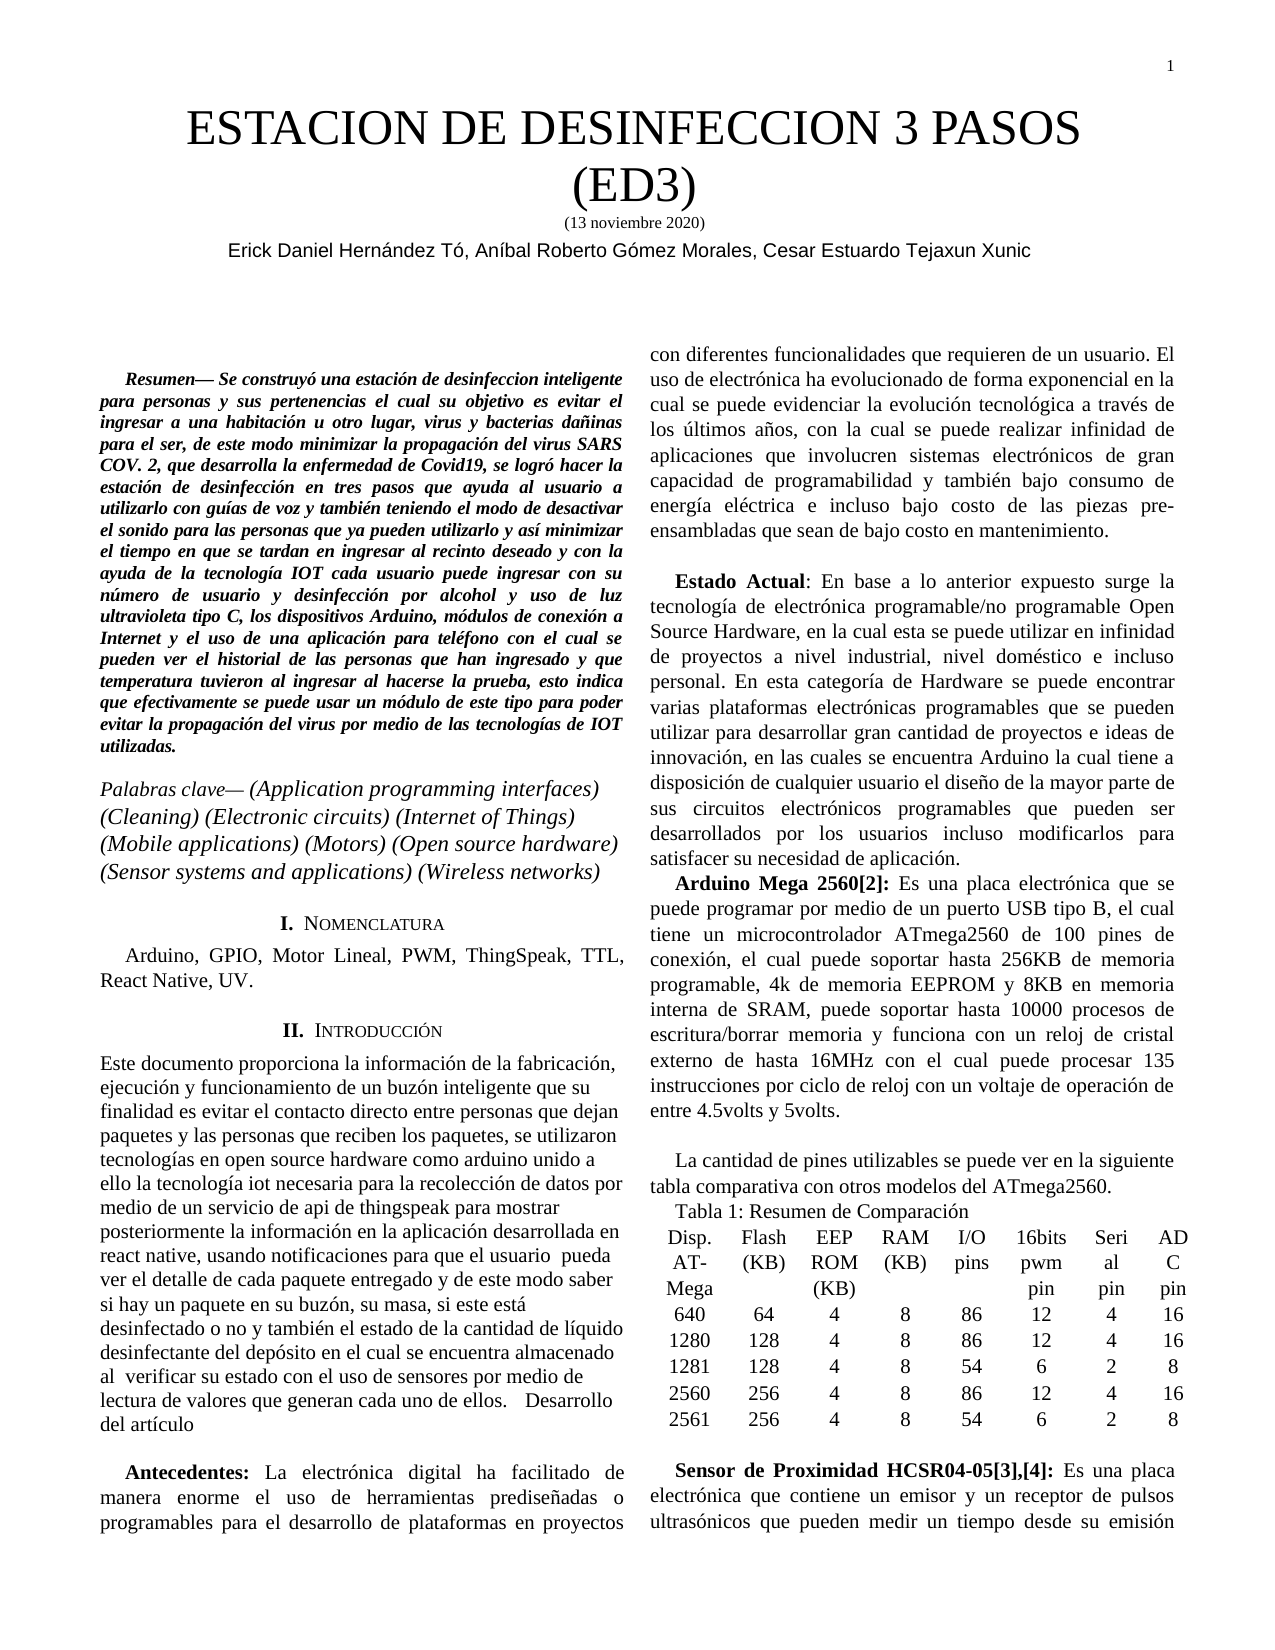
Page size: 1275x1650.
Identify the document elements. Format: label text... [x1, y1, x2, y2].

table_cell 128 [729, 1328, 798, 1353]
table_cell 8 [1143, 1407, 1203, 1432]
text Estado Actual: En base a lo anterior expuesto surge la tecnología de electrónica programable/no programable Open Source Hardware, en la cual esta se puede utilizar en infinidad de proyectos a nivel industrial, nivel doméstico e incluso personal. En esta categoría de Hardware se puede encontrar varias plataformas electrónicas programables que se pueden utilizar para desarrollar gran cantidad de proyectos e ideas de innovación, en las cuales se encuentra Arduino la cual tiene a disposición de cualquier usuario el diseño de la mayor parte de sus circuitos electrónicos programables que pueden ser desarrollados por los usuarios incluso modificarlos para satisfacer su necesidad de aplicación. [650, 569, 1175, 870]
table_cell 4 [1081, 1328, 1142, 1353]
table_cell 128 [729, 1354, 798, 1379]
title ESTACION DE DESINFECCION 3 PASOS (ED3) [135, 98, 1134, 213]
title (13 noviembre 2020) [135, 213, 1134, 232]
table_cell 8 [870, 1381, 941, 1406]
table_cell 4 [799, 1354, 869, 1379]
text Arduino Mega 2560[2]: Es una placa electrónica que se puede programar por medio de un puerto USB tipo B, el cual tiene un microcontrolador ATmega2560 de 100 pines de conexión, el cual puede soportar hasta 256KB de memoria programable, 4k de memoria EEPROM y 8KB en memoria interna de SRAM, puede soportar hasta 10000 procesos de escritura/borrar memoria y funciona con un reloj de cristal externo de hasta 16MHz con el cual puede procesar 135 instrucciones por ciclo de reloj con un voltaje de operación de entre 4.5volts y 5volts. [650, 871, 1175, 1122]
table_cell 4 [799, 1328, 869, 1353]
table_cell 2560 [651, 1381, 728, 1406]
table_header Disp. AT-Mega [651, 1225, 728, 1301]
table_header EEPROM (KB) [799, 1225, 869, 1301]
table_cell 16 [1143, 1381, 1203, 1406]
table_cell 256 [729, 1407, 798, 1432]
table_cell 256 [729, 1381, 798, 1406]
table_cell 8 [870, 1328, 941, 1353]
text Antecedentes: La electrónica digital ha facilitado de manera enorme el uso de herramientas prediseñadas o programables para el desarrollo de plataformas en proyectos con diferentes funcionalidades que requieren de un usuario. El uso de electrónica ha evolucionado de forma exponencial en la cual se puede evidenciar la evolución tecnológica a través de los últimos años, con la cual se puede realizar infinidad de aplicaciones que involucren sistemas electrónicos de gran capacidad de programabilidad y también bajo consumo de energía eléctrica e incluso bajo costo de las piezas pre-ensambladas que sean de bajo costo en mantenimiento. [100, 1460, 625, 1534]
table_cell 640 [651, 1302, 728, 1327]
text La cantidad de pines utilizables se puede ver en la siguiente tabla comparativa con otros modelos del ATmega2560. [650, 1148, 1175, 1198]
text Arduino, GPIO, Motor Lineal, PWM, ThingSpeak, TTL, React Native, UV. [100, 943, 625, 992]
table_cell 2 [1081, 1407, 1142, 1432]
table_cell 4 [799, 1407, 869, 1432]
table_cell 12 [1003, 1381, 1080, 1406]
table_cell 4 [799, 1302, 869, 1327]
table_cell 6 [1003, 1407, 1080, 1432]
table_cell 86 [942, 1381, 1002, 1406]
table_cell 4 [799, 1381, 869, 1406]
table_header RAM (KB) [870, 1225, 941, 1301]
table_cell 64 [729, 1302, 798, 1327]
table_cell 1281 [651, 1354, 728, 1379]
table_header Serial pin [1081, 1225, 1142, 1301]
text Resumen— Se construyó una estación de desinfeccion inteligente para personas y sus pertenencias el cual su objetivo es evitar el ingresar a una habitación u otro lugar, virus y bacterias dañinas para el ser, de este modo minimizar la propagación del virus SARS COV. 2, que desarrolla la enfermedad de Covid19, se logró hacer la estación de desinfección en tres pasos que ayuda al usuario a utilizarlo con guías de voz y también teniendo el modo de desactivar el sonido para las personas que ya pueden utilizarlo y así minimizar el tiempo en que se tardan en ingresar al recinto deseado y con la ayuda de la tecnología IOT cada usuario puede ingresar con su número de usuario y desinfección por alcohol y uso de luz ultravioleta tipo C, los dispositivos Arduino, módulos de conexión a Internet y el uso de una aplicación para teléfono con el cual se pueden ver el historial de las personas que han ingresado y que temperatura tuvieron al ingresar al hacerse la prueba, esto indica que efectivamente se puede usar un módulo de este tipo para poder evitar la propagación del virus por medio de las tecnologías de IOT utilizadas. [100, 368, 625, 756]
table_cell 1280 [651, 1328, 728, 1353]
subtitle Nomenclatura [100, 911, 625, 935]
table_cell 6 [1003, 1354, 1080, 1379]
table_cell 4 [1081, 1302, 1142, 1327]
table_cell 12 [1003, 1328, 1080, 1353]
table_cell 8 [870, 1302, 941, 1327]
subtitle Introducción [100, 1018, 625, 1042]
table_cell 16 [1143, 1328, 1203, 1353]
table_cell 8 [1143, 1354, 1203, 1379]
table_cell 54 [942, 1407, 1002, 1432]
table_cell 8 [870, 1407, 941, 1432]
table_cell 54 [942, 1354, 1002, 1379]
table_cell 86 [942, 1328, 1002, 1353]
text Palabras clave— (Application programming interfaces) (Cleaning) (Electronic circuits) (Internet of Things) (Mobile applications) (Motors) (Open source hardware) (Sensor systems and applications) (Wireless networks) [100, 775, 625, 884]
table_cell 4 [1081, 1381, 1142, 1406]
table_cell 86 [942, 1302, 1002, 1327]
table_header Flash (KB) [729, 1225, 798, 1301]
table_cell 8 [870, 1354, 941, 1379]
table_cell 2561 [651, 1407, 728, 1432]
table_cell 16 [1143, 1302, 1203, 1327]
text Este documento proporciona la información de la fabricación, ejecución y funcionamiento de un buzón inteligente que su finalidad es evitar el contacto directo entre personas que dejan paquetes y las personas que reciben los paquetes, se utilizaron tecnologías en open source hardware como arduino unido a ello la tecnología iot necesaria para la recolección de datos por medio de un servicio de api de thingspeak para mostrar posteriormente la información en la aplicación desarrollada en react native, usando notificaciones para que el usuario pueda ver el detalle de cada paquete entregado y de este modo saber si hay un paquete en su buzón, su masa, si este está desinfectado o no y también el estado de la cantidad de líquido desinfectante del depósito en el cual se encuentra almacenado al verificar su estado con el uso de sensores por medio de lectura de valores que generan cada uno de ellos. Desarrollo del artículo [100, 1051, 625, 1436]
text Tabla 1: Resumen de Comparación [650, 1199, 1175, 1223]
table_header I/O pins [942, 1225, 1002, 1301]
text Erick Daniel Hernández Tó, Aníbal Roberto Gómez Morales, Cesar Estuardo Tejaxun Xunic [157, 239, 1102, 262]
table_header ADC pin [1143, 1225, 1203, 1301]
table_cell 12 [1003, 1302, 1080, 1327]
table_header 16bits pwm pin [1003, 1225, 1080, 1301]
text Antecedentes: La electrónica digital ha facilitado de manera enorme el uso de herramientas prediseñadas o programables para el desarrollo de plataformas en proyectos con diferentes funcionalidades que requieren de un usuario. El uso de electrónica ha evolucionado de forma exponencial en la cual se puede evidenciar la evolución tecnológica a través de los últimos años, con la cual se puede realizar infinidad de aplicaciones que involucren sistemas electrónicos de gran capacidad de programabilidad y también bajo consumo de energía eléctrica e incluso bajo costo de las piezas pre-ensambladas que sean de bajo costo en mantenimiento. [650, 100, 1175, 542]
table_cell 2 [1081, 1354, 1142, 1379]
